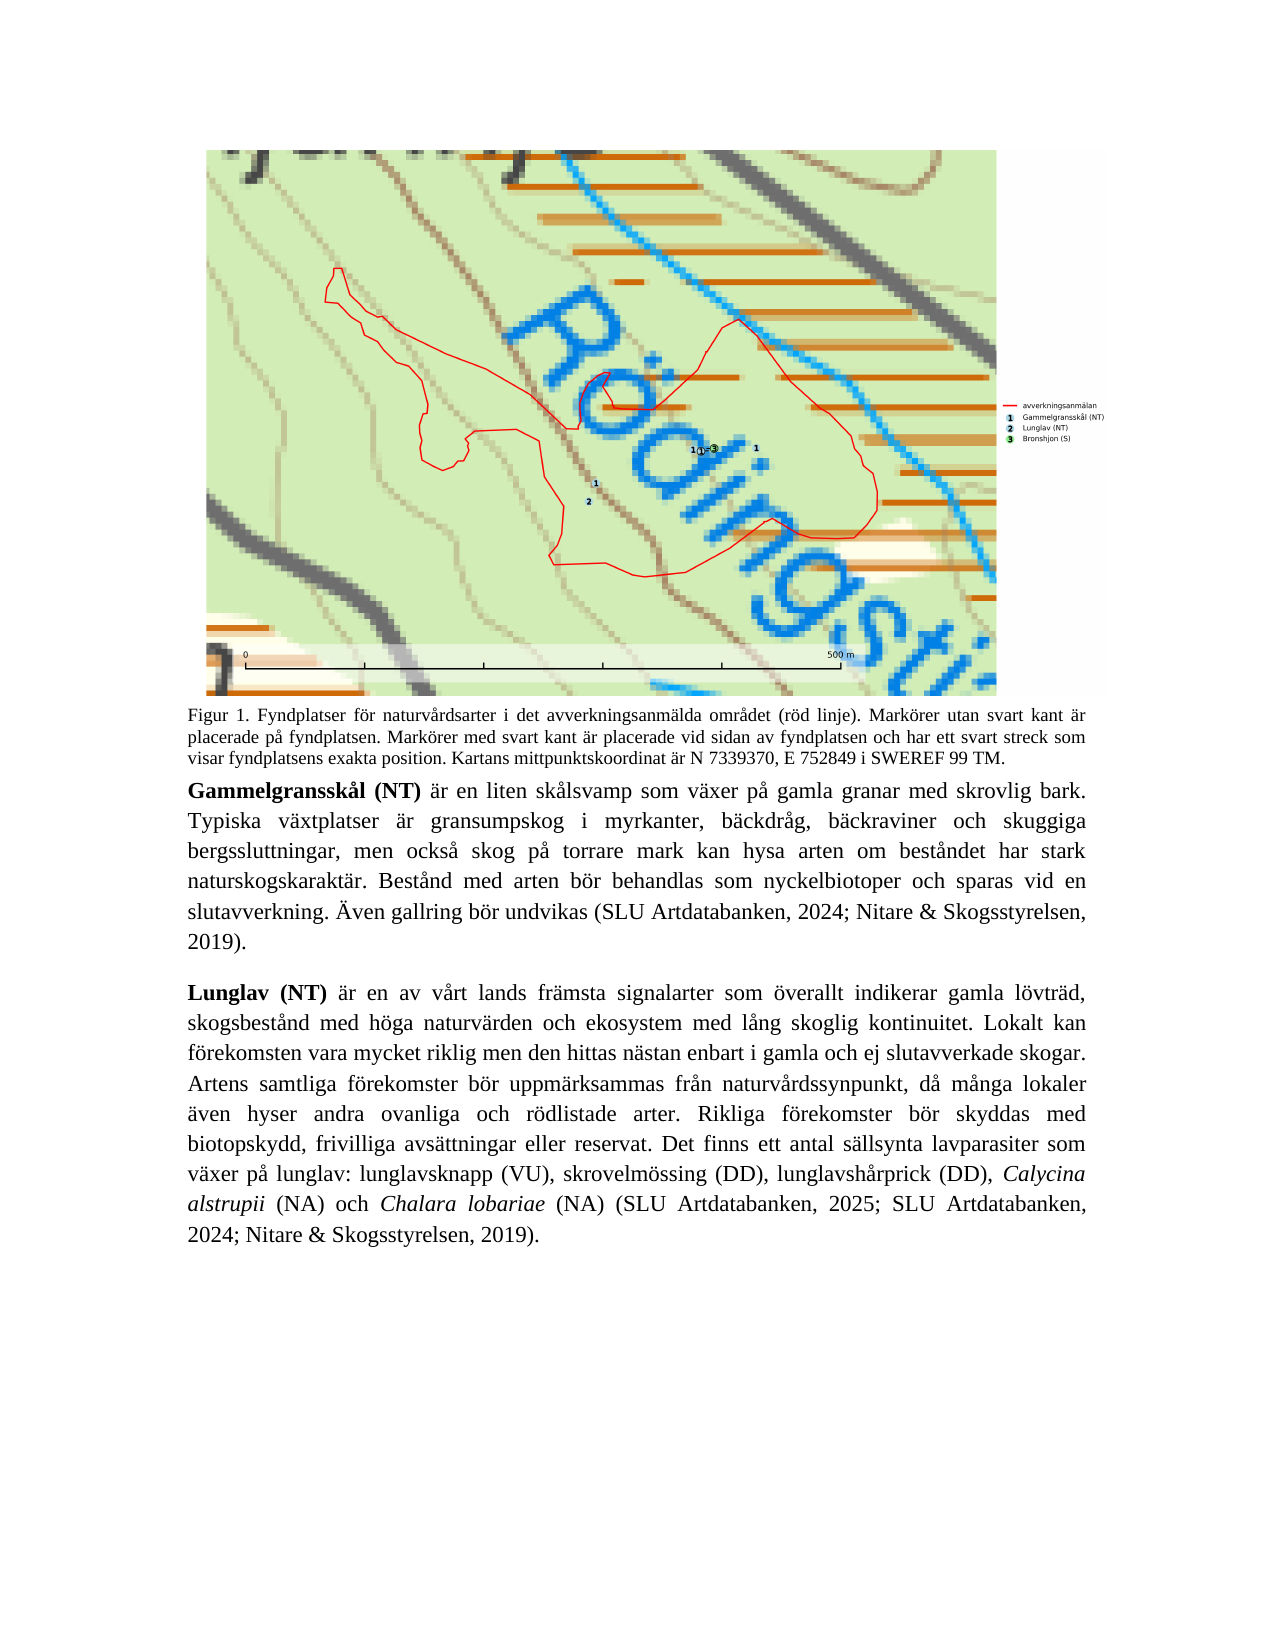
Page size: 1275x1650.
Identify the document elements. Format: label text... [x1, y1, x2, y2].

text Gammelgransskål (NT) är en liten skålsvamp som växer på gamla granar med skrovlig bark. Typiska växtplatser är gransumpskog i myrkanter, bäckdråg, bäckraviner och skuggiga bergssluttningar, men också skog på torrare mark kan hysa arten om beståndet har stark naturskogskaraktär. Bestånd med arten bör behandlas som nyckelbiotoper och sparas vid en slutavverkning. Även gallring bör undvikas (SLU Artdatabanken, 2024; Nitare & Skogsstyrelsen, 2019). [187, 777, 1087, 954]
picture [206, 150, 1107, 696]
text Figur 1. Fyndplatser för naturvårdsarter i det avverkningsanmälda området (röd linje). Markörer utan svart kant är placerade på fyndplatsen. Markörer med svart kant är placerade vid sidan av fyndplatsen och har ett svart streck som visar fyndplatsens exakta position. Kartans mittpunktskoordinat är N 7339370, E 752849 i SWEREF 99 TM. [187, 704, 1087, 769]
text Lunglav (NT) är en av vårt lands främsta signalarter som överallt indikerar gamla lövträd, skogsbestånd med höga naturvärden och ekosystem med lång skoglig kontinuitet. Lokalt kan förekomsten vara mycket riklig men den hittas nästan enbart i gamla och ej slutavverkade skogar. Artens samtliga förekomster bör uppmärksammas från naturvårdssynpunkt, då många lokaler även hyser andra ovanliga och rödlistade arter. Rikliga förekomster bör skyddas med biotopskydd, frivilliga avsättningar eller reservat. Det finns ett antal sällsynta lavparasiter som växer på lunglav: lunglavsknapp (VU), skrovelmössing (DD), lunglavshårprick (DD), Calycina alstrupii (NA) och Chalara lobariae (NA) (SLU Artdatabanken, 2025; SLU Artdatabanken, 2024; Nitare & Skogsstyrelsen, 2019). [187, 979, 1087, 1247]
